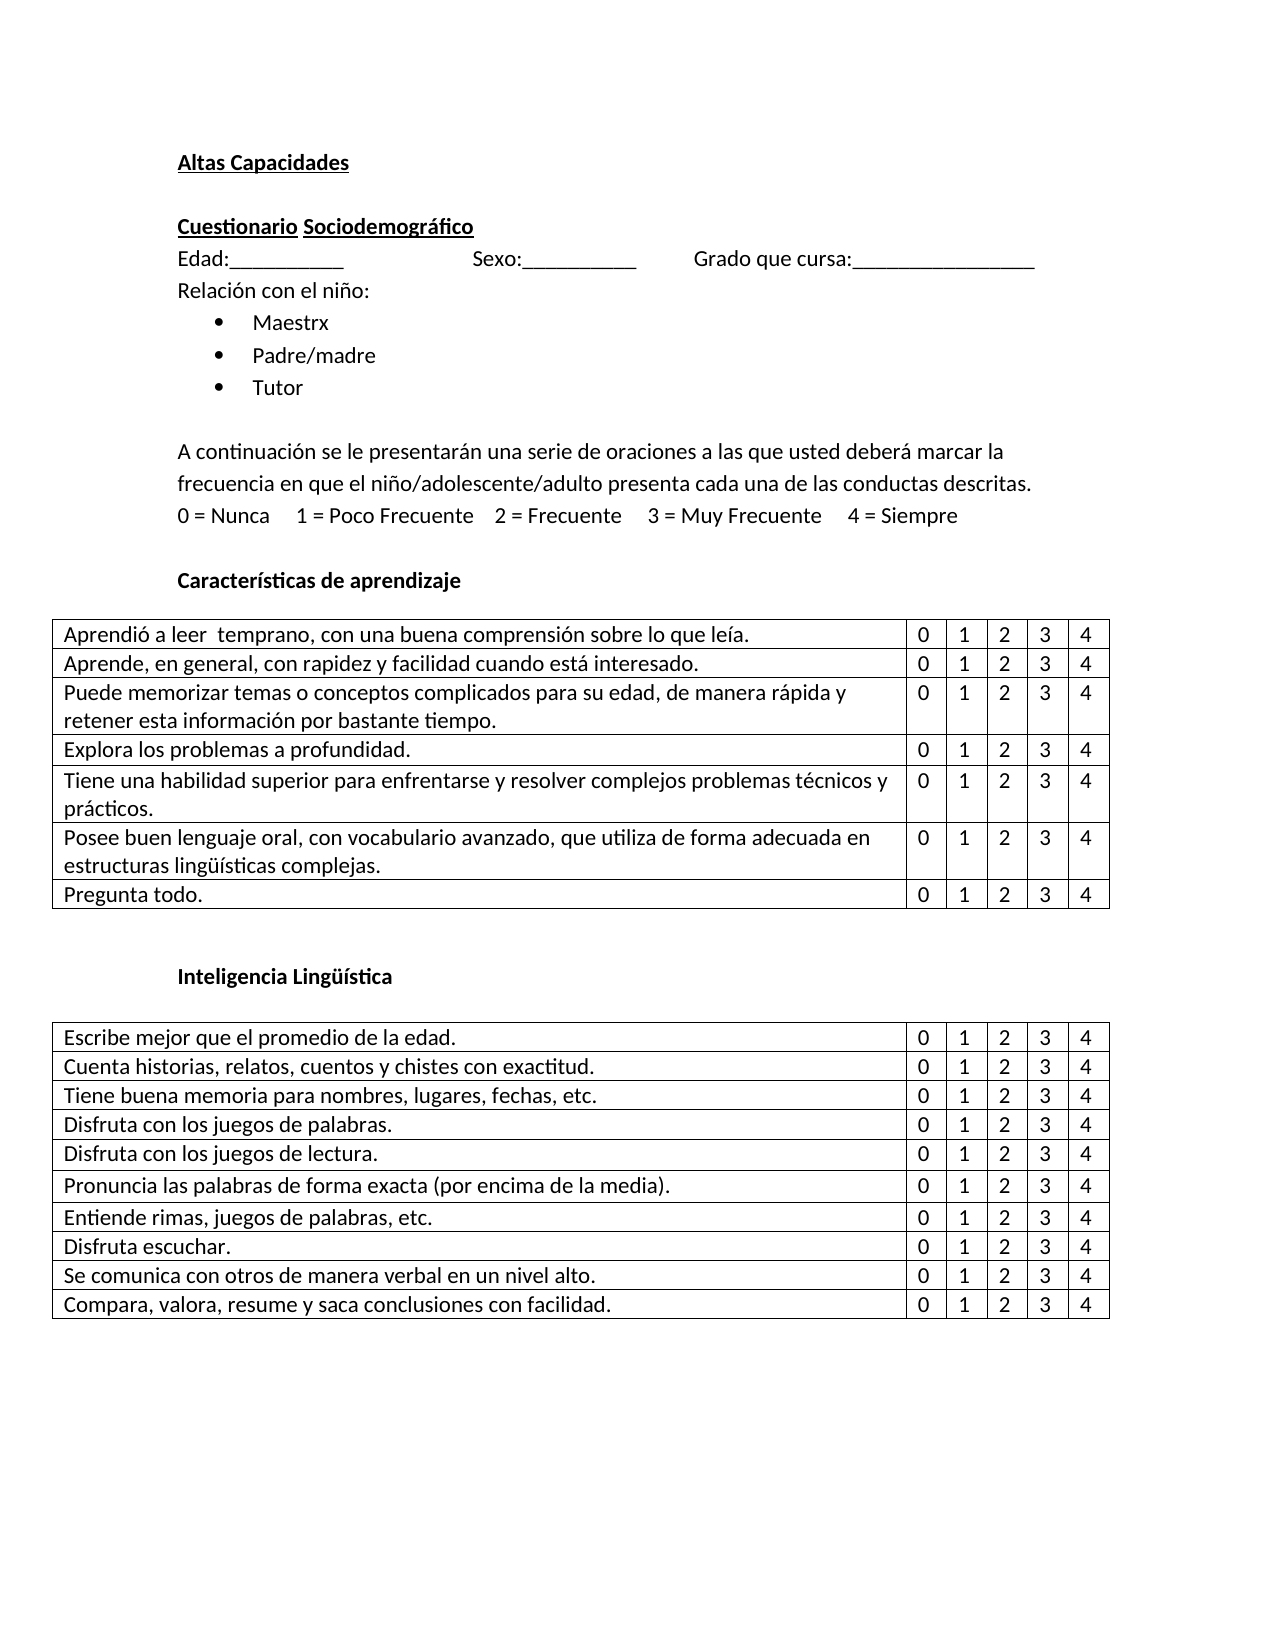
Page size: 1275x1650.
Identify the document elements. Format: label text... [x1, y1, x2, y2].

table_cell Cuenta historias, relatos, cuentos y chistes con exactitud. [53, 1052, 906, 1080]
table_cell 1 [947, 735, 987, 765]
table_cell 0 [907, 735, 946, 765]
table_cell 3 [1028, 1110, 1068, 1138]
table_cell 1 [947, 1171, 987, 1202]
table_header 2 [988, 1023, 1027, 1051]
table_header 4 [1069, 620, 1109, 648]
table_cell 3 [1028, 1081, 1068, 1109]
table_header 4 [1069, 1023, 1109, 1051]
table_cell 0 [907, 1261, 946, 1289]
table_cell 3 [1028, 766, 1068, 822]
table_cell 3 [1028, 823, 1068, 879]
table_cell 4 [1069, 1110, 1109, 1138]
table_cell 4 [1069, 649, 1109, 677]
table_cell Entiende rimas, juegos de palabras, etc. [53, 1203, 906, 1231]
table_cell 1 [947, 1232, 987, 1260]
table_cell 4 [1069, 1290, 1109, 1318]
table_cell 4 [1069, 735, 1109, 765]
table_cell 0 [907, 1081, 946, 1109]
table_cell Disfruta con los juegos de lectura. [53, 1140, 906, 1170]
table_cell 0 [907, 1203, 946, 1231]
table_cell Posee buen lenguaje oral, con vocabulario avanzado, que utiliza de forma adecuada en estructuras lingüísticas complejas. [53, 823, 906, 879]
text Características de aprendizaje [177, 566, 1098, 594]
table_cell 3 [1028, 735, 1068, 765]
table_cell 2 [988, 1081, 1027, 1109]
table_cell 4 [1069, 1232, 1109, 1260]
table_cell Pregunta todo. [53, 880, 906, 908]
table_header Escribe mejor que el promedio de la edad. [53, 1023, 906, 1051]
table_cell 4 [1069, 678, 1109, 734]
table_cell 4 [1069, 823, 1109, 879]
table_cell 2 [988, 1290, 1027, 1318]
table_cell 1 [947, 823, 987, 879]
text Cuestionario Sociodemográfico [177, 212, 1098, 240]
text Altas Capacidades [177, 148, 1098, 176]
table_cell 1 [947, 1081, 987, 1109]
table_cell 1 [947, 766, 987, 822]
text A continuación se le presentarán una serie de oraciones a las que usted deberá marcar la frecuencia en que el niño/adolescente/adulto presenta cada una de las conductas descritas. [177, 437, 1098, 497]
table_cell 2 [988, 880, 1027, 908]
text Relación con el niño: [177, 276, 1098, 304]
table_cell 2 [988, 649, 1027, 677]
table_cell 2 [988, 1052, 1027, 1080]
table_cell 2 [988, 1232, 1027, 1260]
table_cell 0 [907, 1290, 946, 1318]
table_cell 1 [947, 678, 987, 734]
table_cell 4 [1069, 1052, 1109, 1080]
table_cell 0 [907, 1140, 946, 1170]
table_cell Tiene buena memoria para nombres, lugares, fechas, etc. [53, 1081, 906, 1109]
table_cell Pronuncia las palabras de forma exacta (por encima de la media). [53, 1171, 906, 1202]
table_cell 3 [1028, 1140, 1068, 1170]
table_cell 3 [1028, 1232, 1068, 1260]
table_cell Se comunica con otros de manera verbal en un nivel alto. [53, 1261, 906, 1289]
table_header 0 [907, 1023, 946, 1051]
table_cell Puede memorizar temas o conceptos complicados para su edad, de manera rápida y retener esta información por bastante tiempo. [53, 678, 906, 734]
list Tutor [215, 373, 1098, 401]
table_cell 2 [988, 766, 1027, 822]
table_header 3 [1028, 620, 1068, 648]
table_cell 1 [947, 1261, 987, 1289]
table_cell 1 [947, 649, 987, 677]
table_cell 3 [1028, 649, 1068, 677]
table_cell 1 [947, 1052, 987, 1080]
table_cell 1 [947, 1140, 987, 1170]
table_cell 2 [988, 823, 1027, 879]
table_cell 4 [1069, 1261, 1109, 1289]
table_cell 4 [1069, 766, 1109, 822]
table_header 2 [988, 620, 1027, 648]
list Padre/madre [215, 341, 1098, 369]
table_cell 0 [907, 649, 946, 677]
table_cell 3 [1028, 1171, 1068, 1202]
table_cell 0 [907, 1232, 946, 1260]
table_cell 4 [1069, 1140, 1109, 1170]
table_header Aprendió a leer temprano, con una buena comprensión sobre lo que leía. [53, 620, 906, 648]
table_header 3 [1028, 1023, 1068, 1051]
table_cell 2 [988, 678, 1027, 734]
table_cell 4 [1069, 1081, 1109, 1109]
table_cell 1 [947, 1203, 987, 1231]
table_cell 1 [947, 1290, 987, 1318]
table_cell 0 [907, 766, 946, 822]
table_cell 4 [1069, 1203, 1109, 1231]
list Maestrx [215, 308, 1098, 337]
table_cell Aprende, en general, con rapidez y facilidad cuando está interesado. [53, 649, 906, 677]
table_cell 1 [947, 880, 987, 908]
table_header 1 [947, 1023, 987, 1051]
table_cell Tiene una habilidad superior para enfrentarse y resolver complejos problemas técnicos y prácticos. [53, 766, 906, 822]
table_header 1 [947, 620, 987, 648]
table_cell 0 [907, 880, 946, 908]
table_cell 3 [1028, 880, 1068, 908]
table_cell 3 [1028, 1052, 1068, 1080]
text Inteligencia Lingüística [177, 962, 1098, 990]
table_cell Disfruta escuchar. [53, 1232, 906, 1260]
table_cell 0 [907, 1052, 946, 1080]
table_cell 2 [988, 1140, 1027, 1170]
table_cell 3 [1028, 1261, 1068, 1289]
table_cell Disfruta con los juegos de palabras. [53, 1110, 906, 1138]
table_cell 2 [988, 1110, 1027, 1138]
table_cell 0 [907, 678, 946, 734]
table_cell 0 [907, 823, 946, 879]
table_cell 4 [1069, 1171, 1109, 1202]
text 0 = Nunca 1 = Poco Frecuente 2 = Frecuente 3 = Muy Frecuente 4 = Siempre [177, 502, 1098, 530]
table_cell 3 [1028, 678, 1068, 734]
table_cell 0 [907, 1110, 946, 1138]
table_cell 0 [907, 1171, 946, 1202]
table_cell 3 [1028, 1290, 1068, 1318]
table_cell 1 [947, 1110, 987, 1138]
table_cell 2 [988, 735, 1027, 765]
table_header 0 [907, 620, 946, 648]
table_cell 2 [988, 1171, 1027, 1202]
table_cell 2 [988, 1203, 1027, 1231]
table_cell Compara, valora, resume y saca conclusiones con facilidad. [53, 1290, 906, 1318]
table_cell Explora los problemas a profundidad. [53, 735, 906, 765]
text Edad:__________ Sexo:__________ Grado que cursa:________________ [177, 244, 1098, 272]
table_cell 4 [1069, 880, 1109, 908]
table_cell 2 [988, 1261, 1027, 1289]
table_cell 3 [1028, 1203, 1068, 1231]
